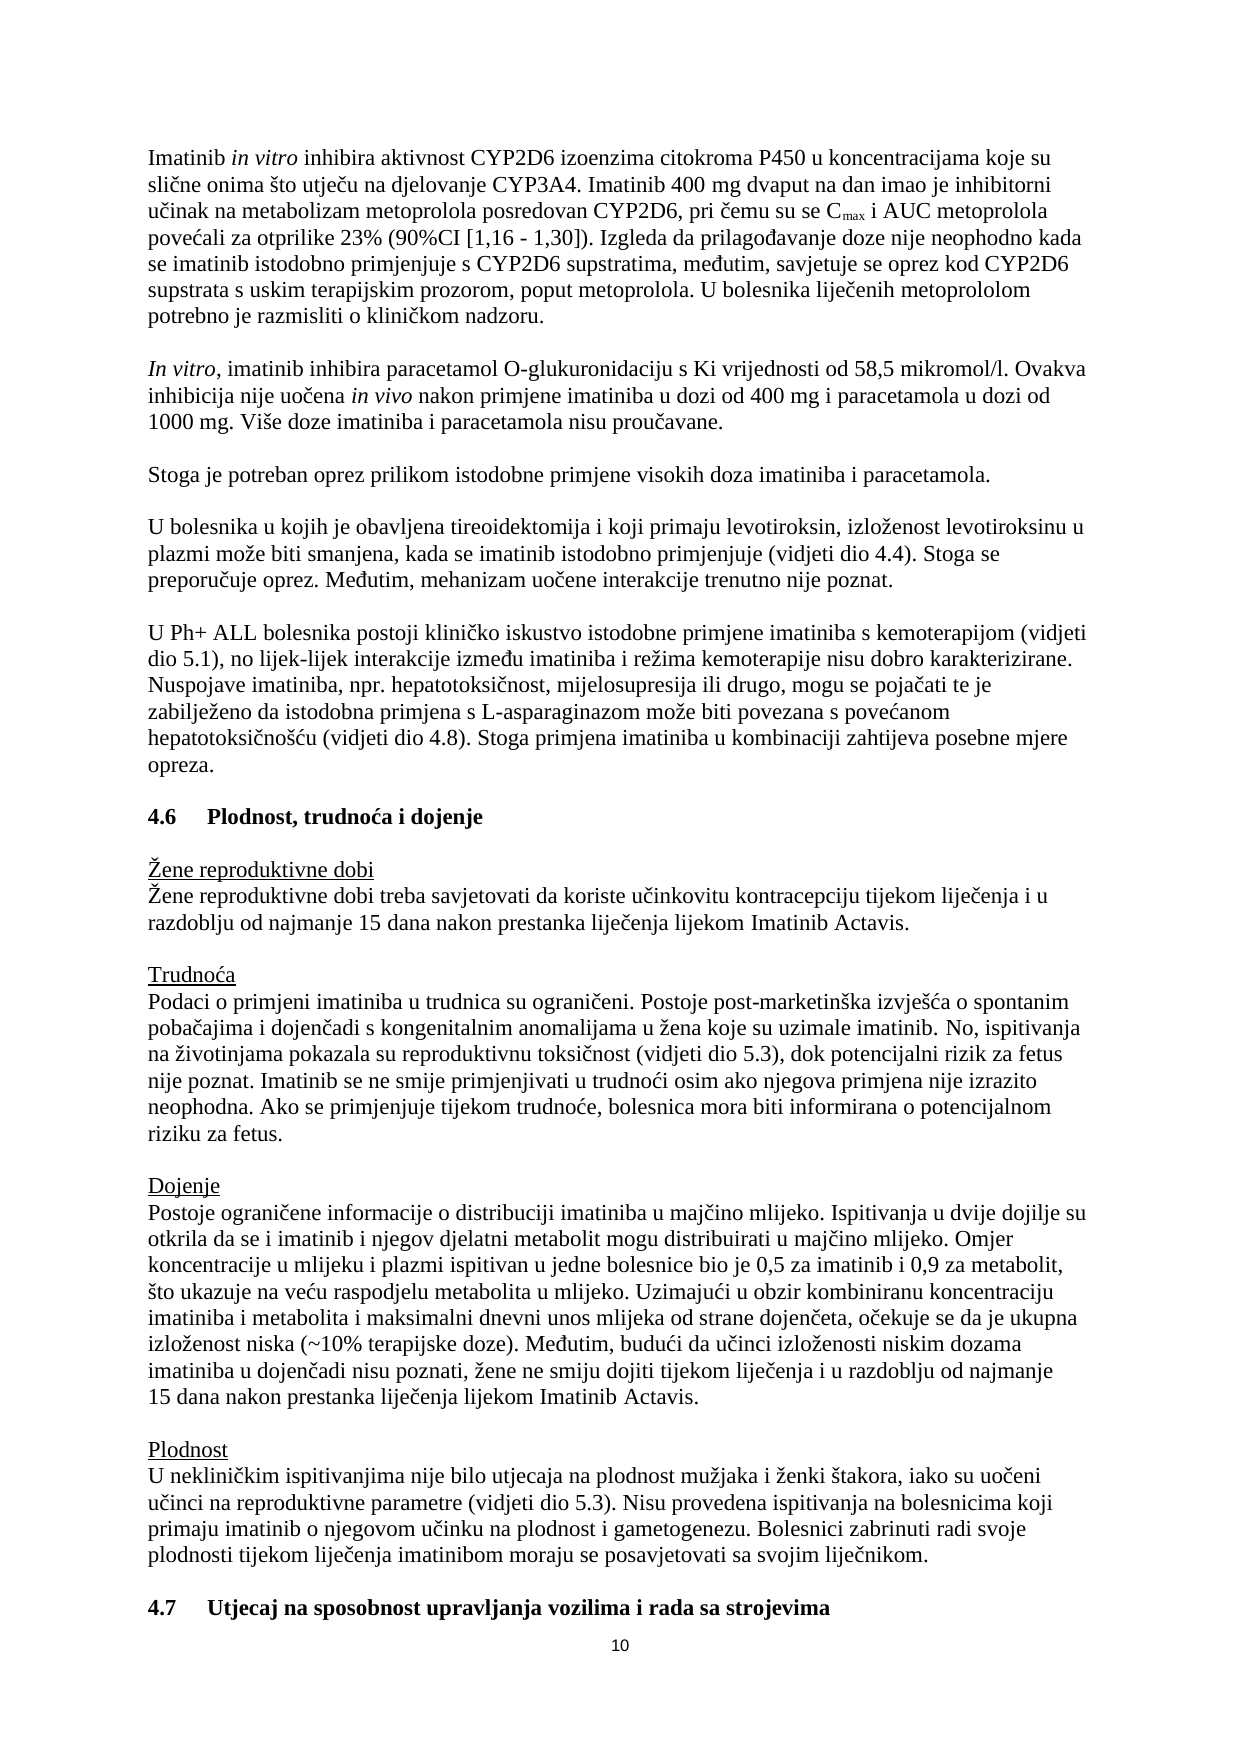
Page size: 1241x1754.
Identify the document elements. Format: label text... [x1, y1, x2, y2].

text U bolesnika u kojih je obavljena tireoidektomija i koji primaju levotiroksin, izloženost levotiroksinu u plazmi može biti smanjena, kada se imatinib istodobno primjenjuje (vidjeti dio 4.4). Stoga se preporučuje oprez. Međutim, mehanizam uočene interakcije trenutno nije poznat. [148, 513, 1092, 592]
text 4.6 Plodnost, trudnoća i dojenje [148, 803, 1092, 830]
text Stoga je potreban oprez prilikom istodobne primjene visokih doza imatiniba i paracetamola. [148, 461, 1092, 487]
text U nekliničkim ispitivanjima nije bilo utjecaja na plodnost mužjaka i ženki štakora, iako su uočeni učinci na reproduktivne parametre (vidjeti dio 5.3). Nisu provedena ispitivanja na bolesnicima koji primaju imatinib o njegovom učinku na plodnost i gametogenezu. Bolesnici zabrinuti radi svoje plodnosti tijekom liječenja imatinibom moraju se posavjetovati sa svojim liječnikom. [148, 1462, 1092, 1568]
text Žene reproduktivne dobi treba savjetovati da koriste učinkovitu kontracepciju tijekom liječenja i u razdoblju od najmanje 15 dana nakon prestanka liječenja lijekom Imatinib Actavis. [148, 882, 1092, 935]
text Trudnoća [148, 961, 1092, 988]
text Imatinib in vitro inhibira aktivnost CYP2D6 izoenzima citokroma P450 u koncentracijama koje su slične onima što utječu na djelovanje CYP3A4. Imatinib 400 mg dvaput na dan imao je inhibitorni učinak na metabolizam metoprolola posredovan CYP2D6, pri čemu su se Cmax i AUC metoprolola povećali za otprilike 23% (90%CI [1,16 - 1,30]). Izgleda da prilagođavanje doze nije neophodno kada se imatinib istodobno primjenjuje s CYP2D6 supstratima, međutim, savjetuje se oprez kod CYP2D6 supstrata s uskim terapijskim prozorom, poput metoprolola. U bolesnika liječenih metoprololom potrebno je razmisliti o kliničkom nadzoru. [148, 144, 1092, 329]
text Žene reproduktivne dobi [148, 856, 1092, 882]
text Postoje ograničene informacije o distribuciji imatiniba u majčino mlijeko. Ispitivanja u dvije dojilje su otkrila da se i imatinib i njegov djelatni metabolit mogu distribuirati u majčino mlijeko. Omjer koncentracije u mlijeku i plazmi ispitivan u jedne bolesnice bio je 0,5 za imatinib i 0,9 za metabolit, što ukazuje na veću raspodjelu metabolita u mlijeko. Uzimajući u obzir kombiniranu koncentraciju imatiniba i metabolita i maksimalni dnevni unos mlijeka od strane dojenčeta, očekuje se da je ukupna izloženost niska (~10% terapijske doze). Međutim, budući da učinci izloženosti niskim dozama imatiniba u dojenčadi nisu poznati, žene ne smiju dojiti tijekom liječenja i u razdoblju od najmanje 15 dana nakon prestanka liječenja lijekom Imatinib Actavis. [148, 1199, 1092, 1409]
text In vitro, imatinib inhibira paracetamol O-glukuronidaciju s Ki vrijednosti od 58,5 mikromol/l. Ovakva inhibicija nije uočena in vivo nakon primjene imatiniba u dozi od 400 mg i paracetamola u dozi od 1000 mg. Više doze imatiniba i paracetamola nisu proučavane. [148, 355, 1093, 434]
text 4.7 Utjecaj na sposobnost upravljanja vozilima i rada sa strojevima [148, 1594, 1092, 1620]
text Plodnost [148, 1436, 1092, 1462]
text Dojenje [148, 1172, 1092, 1199]
text U Ph+ ALL bolesnika postoji kliničko iskustvo istodobne primjene imatiniba s kemoterapijom (vidjeti dio 5.1), no lijek-lijek interakcije između imatiniba i režima kemoterapije nisu dobro karakterizirane. Nuspojave imatiniba, npr. hepatotoksičnost, mijelosupresija ili drugo, mogu se pojačati te je zabilježeno da istodobna primjena s L-asparaginazom može biti povezana s povećanom hepatotoksičnošću (vidjeti dio 4.8). Stoga primjena imatiniba u kombinaciji zahtijeva posebne mjere opreza. [148, 619, 1092, 777]
text Podaci o primjeni imatiniba u trudnica su ograničeni. Postoje post-marketinška izvješća o spontanim pobačajima i dojenčadi s kongenitalnim anomalijama u žena koje su uzimale imatinib. No, ispitivanja na životinjama pokazala su reproduktivnu toksičnost (vidjeti dio 5.3), dok potencijalni rizik za fetus nije poznat. Imatinib se ne smije primjenjivati u trudnoći osim ako njegova primjena nije izrazito neophodna. Ako se primjenjuje tijekom trudnoće, bolesnica mora biti informirana o potencijalnom riziku za fetus. [148, 988, 1092, 1146]
